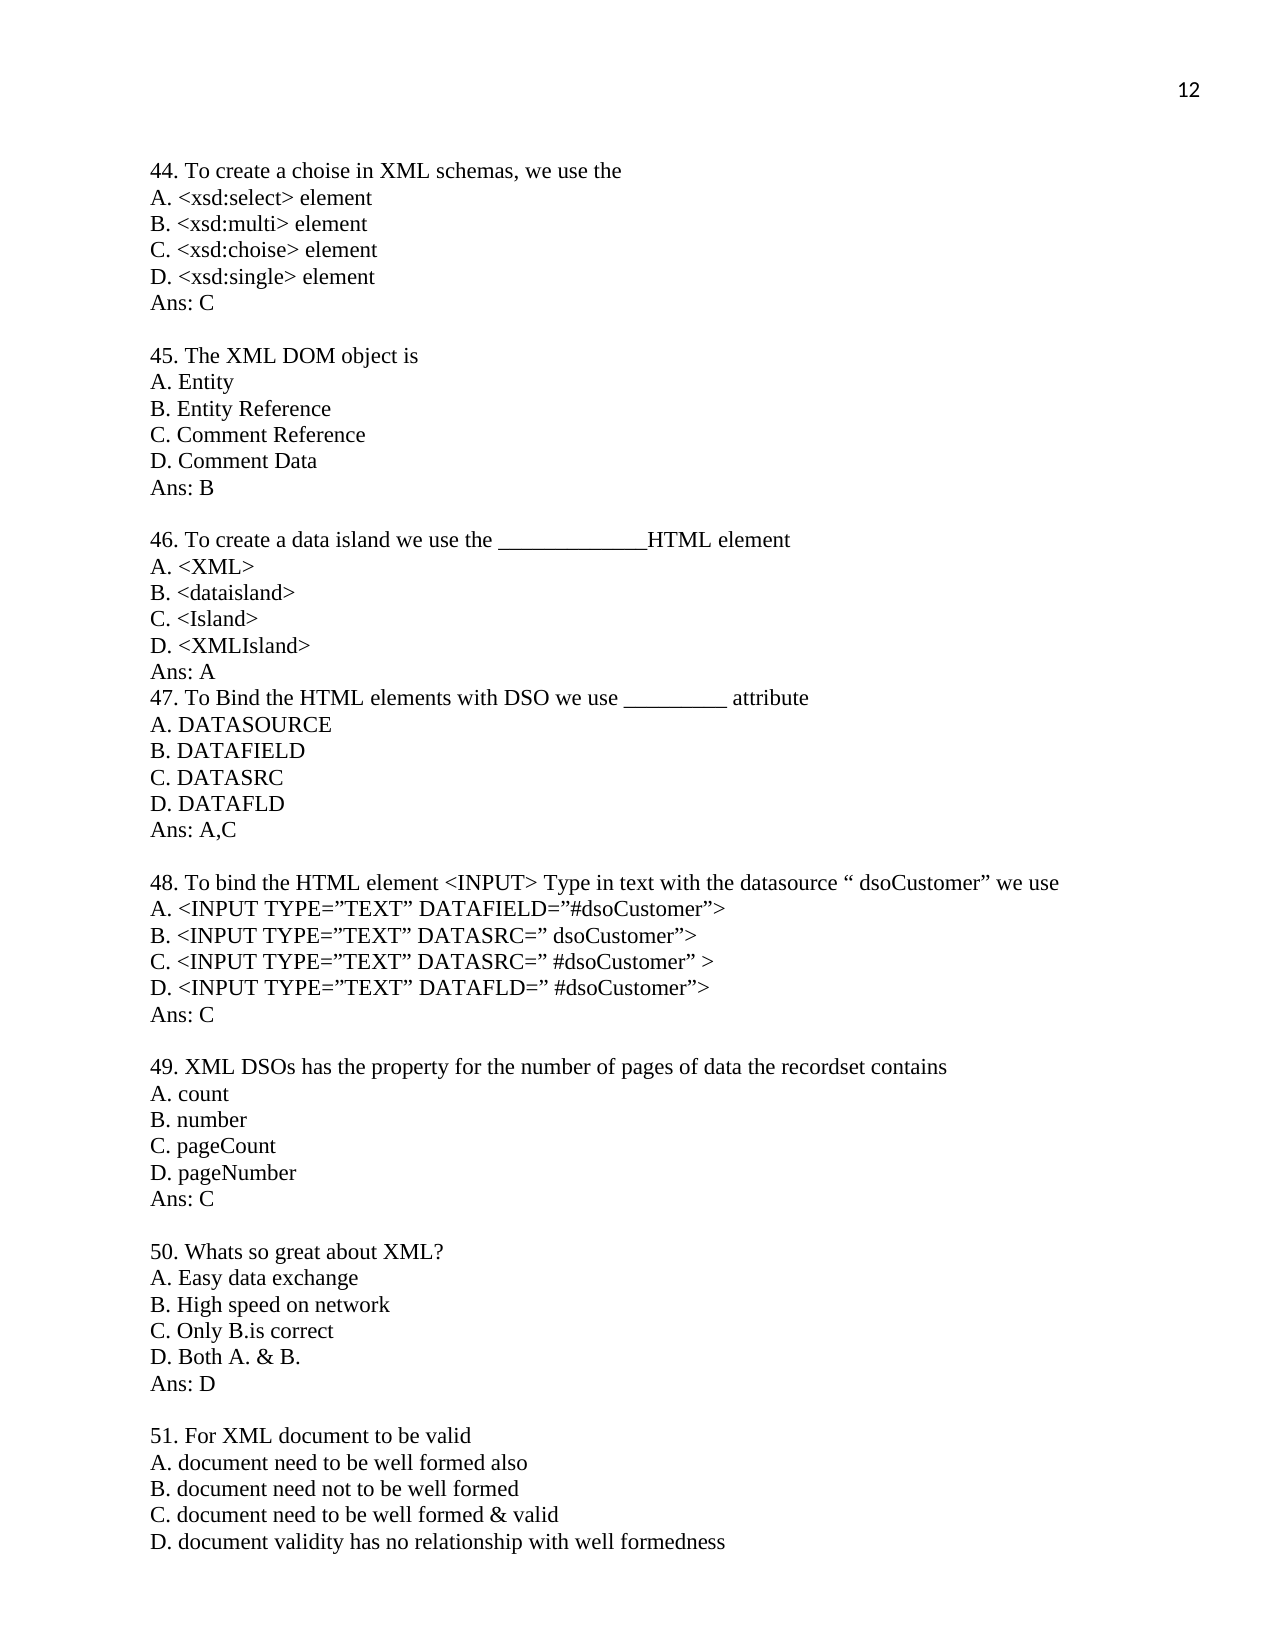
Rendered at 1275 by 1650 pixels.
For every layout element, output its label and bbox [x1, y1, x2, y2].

list [112, 131, 1200, 1554]
